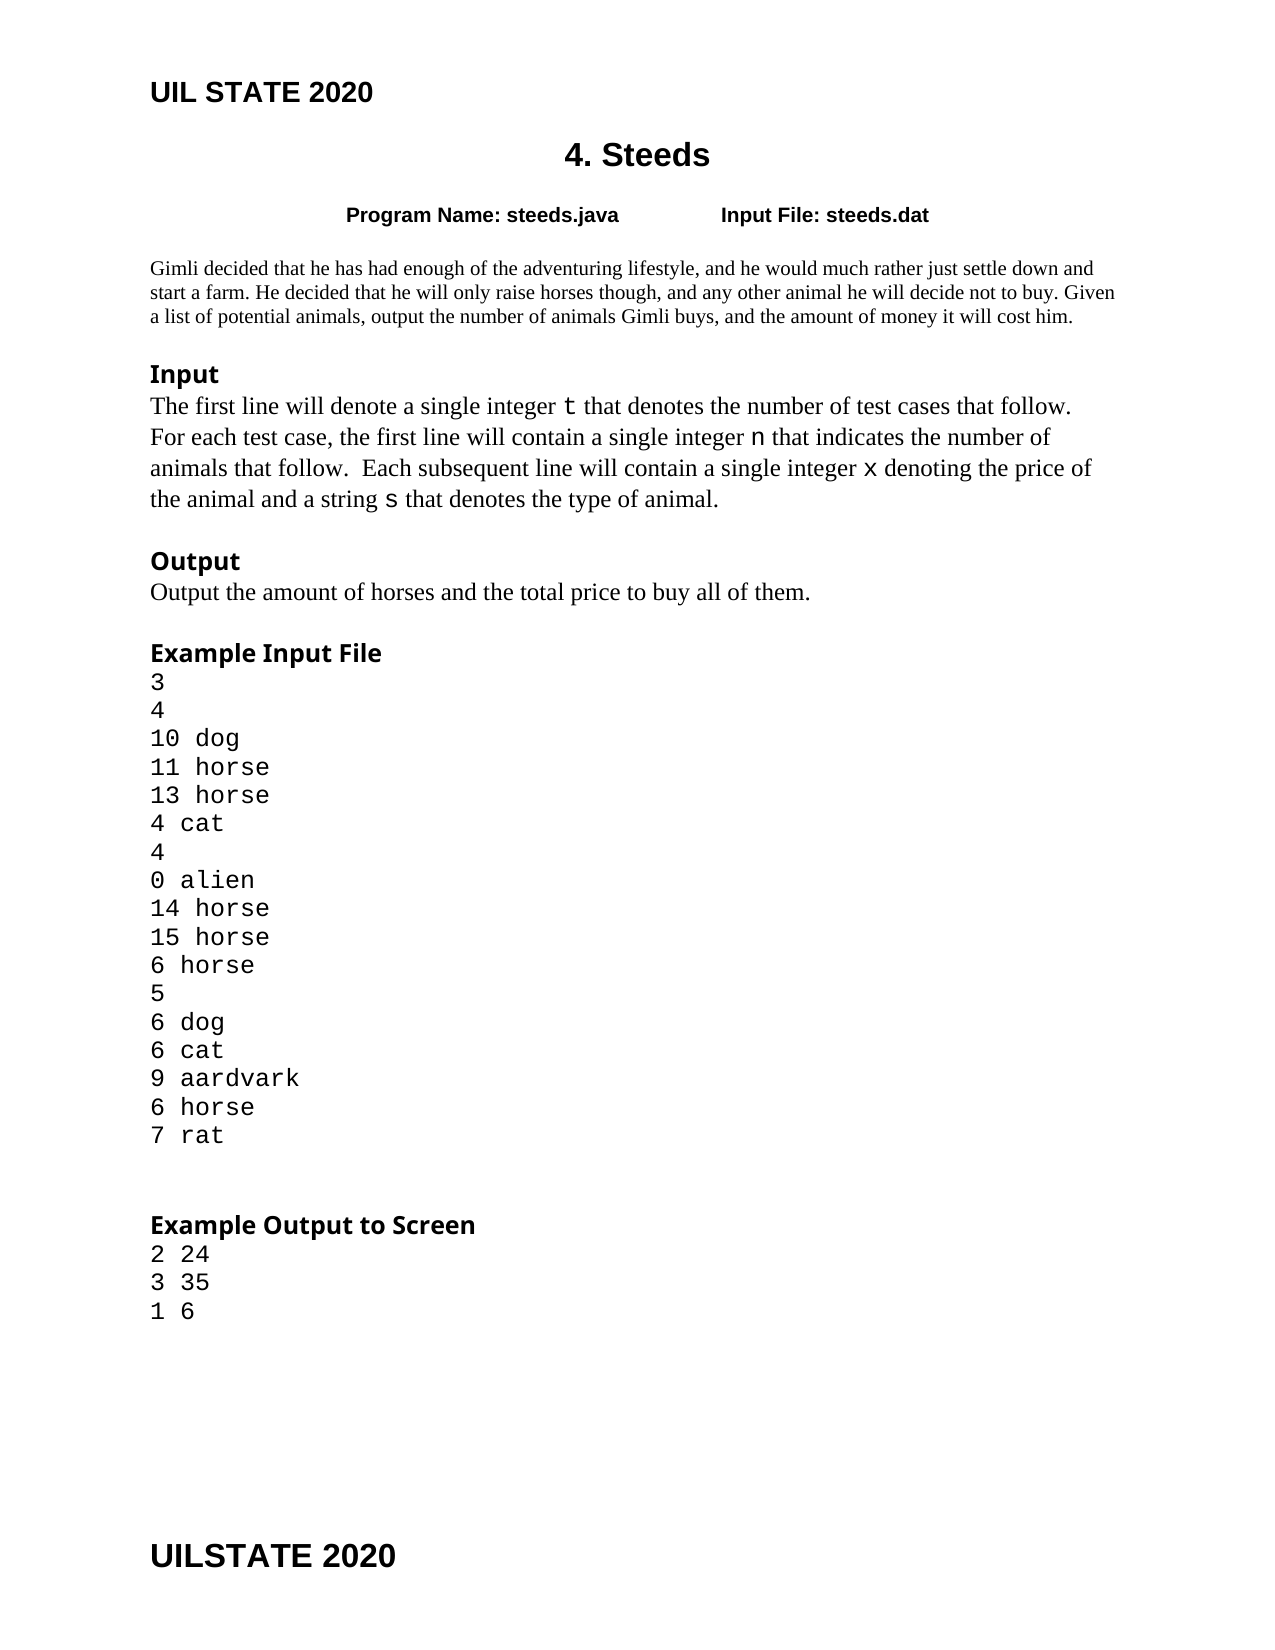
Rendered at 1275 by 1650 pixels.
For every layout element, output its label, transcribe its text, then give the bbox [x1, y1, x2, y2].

text 3 [150, 669, 1125, 698]
text 4. Steeds [150, 135, 1125, 173]
text 6 cat [150, 1038, 1125, 1066]
subtitle Program Name: steeds.java Input File: steeds.dat [150, 203, 1125, 227]
text Example Input File [150, 635, 1125, 669]
text 6 horse [150, 1094, 1125, 1123]
text The first line will denote a single integer t that denotes the number of test cases that follow. [150, 391, 1125, 422]
text 14 horse [150, 896, 1125, 924]
text Example Output to Screen [150, 1208, 1125, 1242]
text 3 35 [150, 1270, 1125, 1298]
text 9 aardvark [150, 1066, 1125, 1094]
text 7 rat [150, 1123, 1125, 1151]
text 11 horse [150, 754, 1125, 783]
text 6 horse [150, 953, 1125, 981]
text 6 dog [150, 1009, 1125, 1038]
text Input [150, 357, 1125, 391]
text For each test case, the first line will contain a single integer n that indicates the number of animals that follow. Each subsequent line will contain a single integer x denoting the price of the animal and a string s that denotes the type of animal. [150, 422, 1125, 514]
text 1 6 [150, 1298, 1125, 1327]
text 4 [150, 839, 1125, 868]
text 13 horse [150, 783, 1125, 811]
text Output [150, 543, 1125, 577]
text 10 dog [150, 726, 1125, 754]
text 15 horse [150, 924, 1125, 953]
text 4 [150, 698, 1125, 726]
text 4 cat [150, 811, 1125, 839]
text Output the amount of horses and the total price to buy all of them. [150, 577, 1125, 606]
text Gimli decided that he has had enough of the adventuring lifestyle, and he would much rather just settle down and start a farm. He decided that he will only raise horses though, and any other animal he will decide not to buy. Given a list of potential animals, output the number of animals Gimli buys, and the amount of money it will cost him. [150, 256, 1125, 328]
text 0 alien [150, 868, 1125, 896]
text 2 24 [150, 1242, 1125, 1270]
text 5 [150, 981, 1125, 1009]
